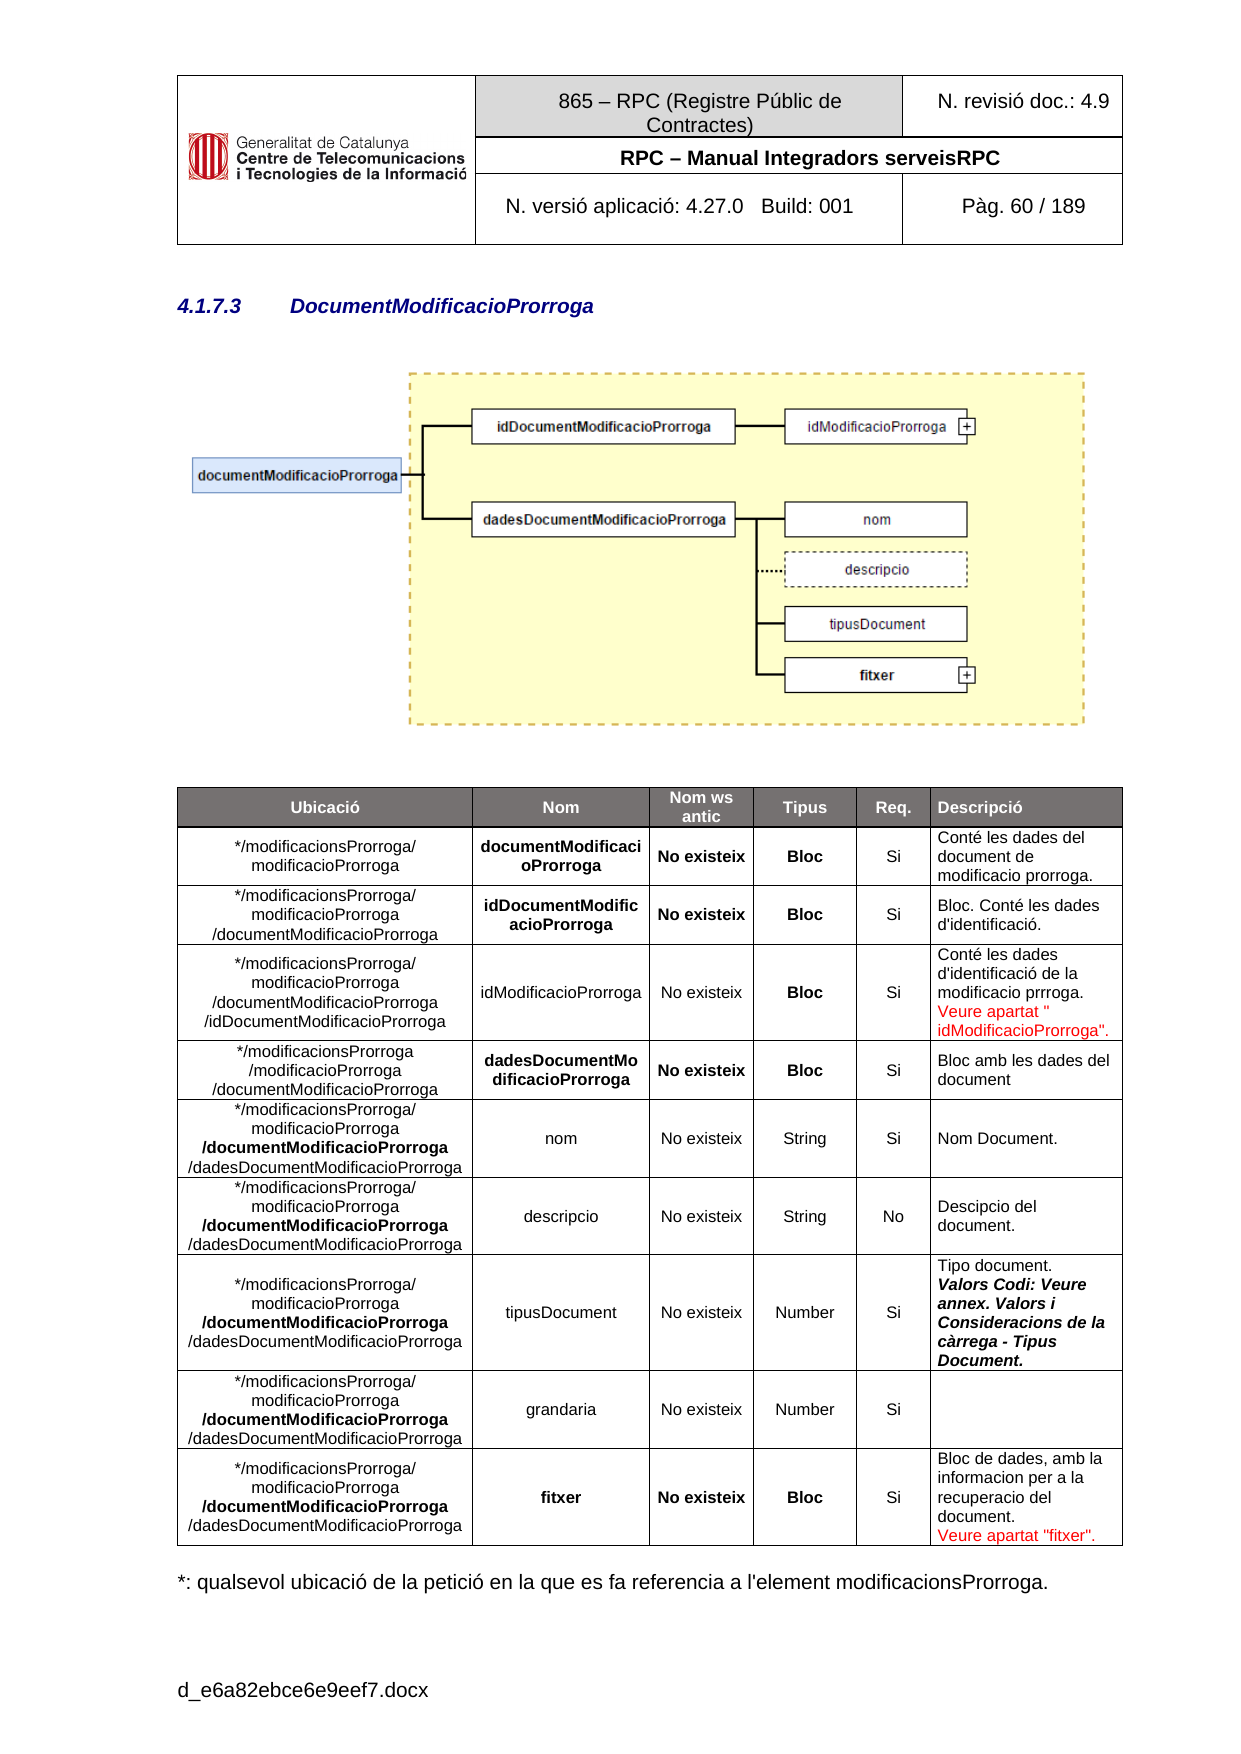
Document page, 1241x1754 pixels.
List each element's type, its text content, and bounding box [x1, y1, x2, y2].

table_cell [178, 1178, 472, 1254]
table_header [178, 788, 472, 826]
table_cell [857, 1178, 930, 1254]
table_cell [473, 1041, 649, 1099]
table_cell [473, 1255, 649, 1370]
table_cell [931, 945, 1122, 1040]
picture [188, 133, 467, 182]
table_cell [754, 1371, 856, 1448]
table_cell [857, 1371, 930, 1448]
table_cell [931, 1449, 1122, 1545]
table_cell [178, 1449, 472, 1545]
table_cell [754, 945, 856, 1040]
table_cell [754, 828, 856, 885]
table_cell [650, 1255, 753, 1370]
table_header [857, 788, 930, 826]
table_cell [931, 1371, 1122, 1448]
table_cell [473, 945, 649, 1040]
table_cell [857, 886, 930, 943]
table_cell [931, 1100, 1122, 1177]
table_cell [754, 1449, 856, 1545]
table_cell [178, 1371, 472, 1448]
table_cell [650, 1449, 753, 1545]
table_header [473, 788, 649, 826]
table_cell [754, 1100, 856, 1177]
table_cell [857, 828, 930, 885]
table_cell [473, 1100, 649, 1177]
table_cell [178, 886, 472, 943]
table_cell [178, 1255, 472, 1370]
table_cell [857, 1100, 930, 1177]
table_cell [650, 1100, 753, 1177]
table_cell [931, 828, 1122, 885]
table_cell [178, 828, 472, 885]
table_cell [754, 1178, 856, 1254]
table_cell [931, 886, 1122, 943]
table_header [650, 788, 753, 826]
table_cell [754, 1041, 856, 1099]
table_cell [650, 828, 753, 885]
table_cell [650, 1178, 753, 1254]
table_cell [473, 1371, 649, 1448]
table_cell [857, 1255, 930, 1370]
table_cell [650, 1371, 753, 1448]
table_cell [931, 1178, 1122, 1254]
picture [177, 347, 1123, 764]
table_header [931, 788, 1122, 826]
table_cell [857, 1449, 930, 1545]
subtitle DocumentModificacioProrroga [177, 293, 1122, 317]
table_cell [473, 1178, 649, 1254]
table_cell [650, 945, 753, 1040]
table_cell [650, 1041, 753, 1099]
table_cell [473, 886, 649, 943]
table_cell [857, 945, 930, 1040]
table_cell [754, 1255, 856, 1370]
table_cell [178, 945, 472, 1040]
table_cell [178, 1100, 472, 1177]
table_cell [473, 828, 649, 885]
text *: qualsevol ubicació de la petició en la que es fa referencia a l'element modificacionsProrroga. [177, 1570, 1122, 1594]
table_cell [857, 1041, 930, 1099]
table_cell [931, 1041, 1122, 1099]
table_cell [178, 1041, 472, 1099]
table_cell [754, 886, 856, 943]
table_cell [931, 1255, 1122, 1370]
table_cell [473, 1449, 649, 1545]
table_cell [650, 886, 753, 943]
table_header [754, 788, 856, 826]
